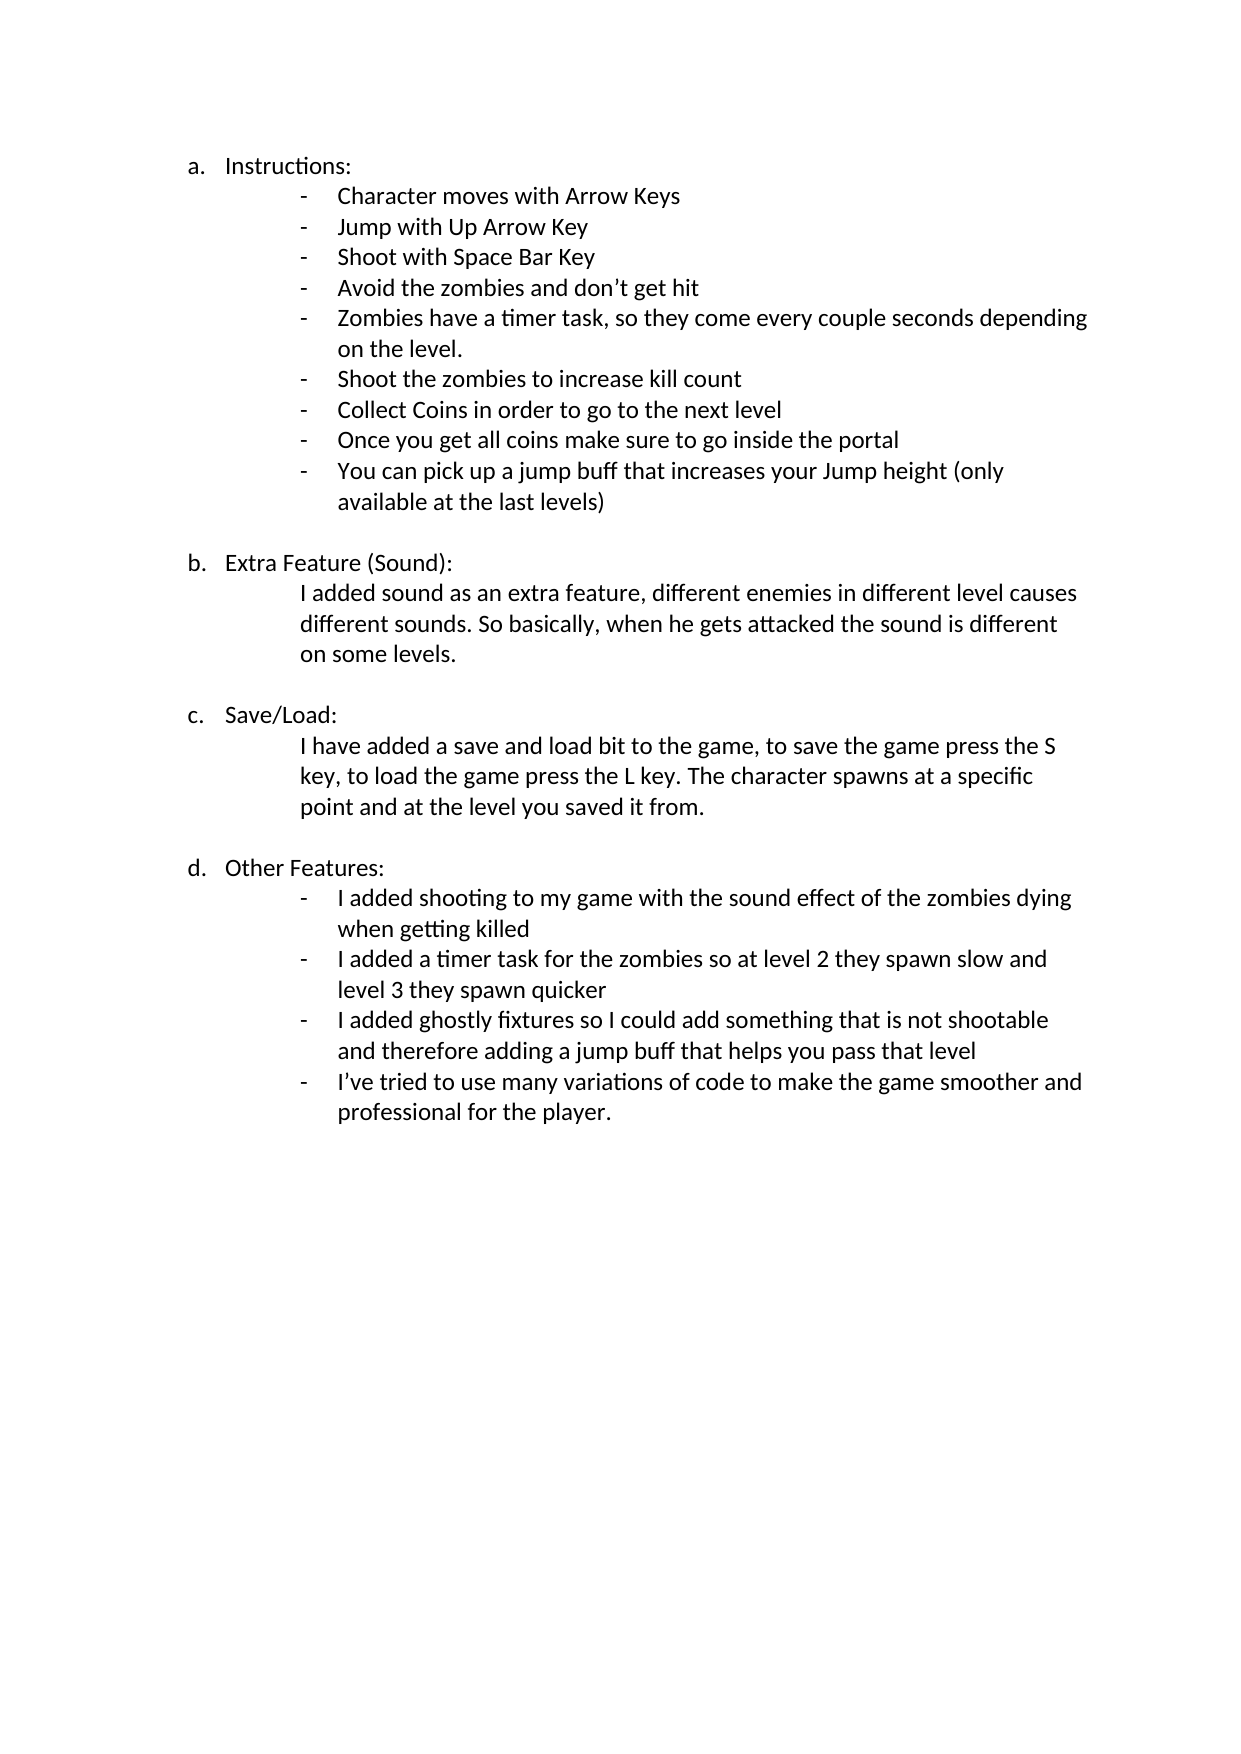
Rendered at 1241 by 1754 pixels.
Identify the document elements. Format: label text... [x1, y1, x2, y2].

list I added ghostly fixtures so I could add something that is not shootable and therefore adding a jump buff that helps you pass that level [300, 1004, 1090, 1066]
list I’ve tried to use many variations of code to make the game smoother and professional for the player. [300, 1066, 1090, 1127]
list Shoot the zombies to increase kill count [300, 364, 1090, 394]
list Once you get all coins make sure to go inside the portal [300, 425, 1090, 455]
list Save/Load: [187, 699, 1090, 730]
list I added shooting to my game with the sound effect of the zombies dying when getting killed [300, 882, 1090, 943]
text I added sound as an extra feature, different enemies in different level causes different sounds. So basically, when he gets attacked the sound is different on some levels. [300, 577, 1090, 669]
list Jump with Up Arrow Key [300, 211, 1090, 242]
list Zombies have a timer task, so they come every couple seconds depending on the level. [300, 303, 1090, 364]
list Collect Coins in order to go to the next level [300, 394, 1090, 425]
list Shoot with Space Bar Key [300, 242, 1090, 272]
list You can pick up a jump buff that increases your Jump height (only available at the last levels) [300, 455, 1090, 516]
list Instructions: [187, 150, 1090, 181]
list Other Features: [187, 852, 1090, 882]
list Character moves with Arrow Keys [300, 181, 1090, 211]
list Extra Feature (Sound): [187, 547, 1090, 577]
list I have added a save and load bit to the game, to save the game press the S key, to load the game press the L key. The character spawns at a specific point and at the level you saved it from. [300, 730, 1090, 821]
list I added a timer task for the zombies so at level 2 they spawn slow and level 3 they spawn quicker [300, 943, 1090, 1004]
list Avoid the zombies and don’t get hit [300, 272, 1090, 303]
